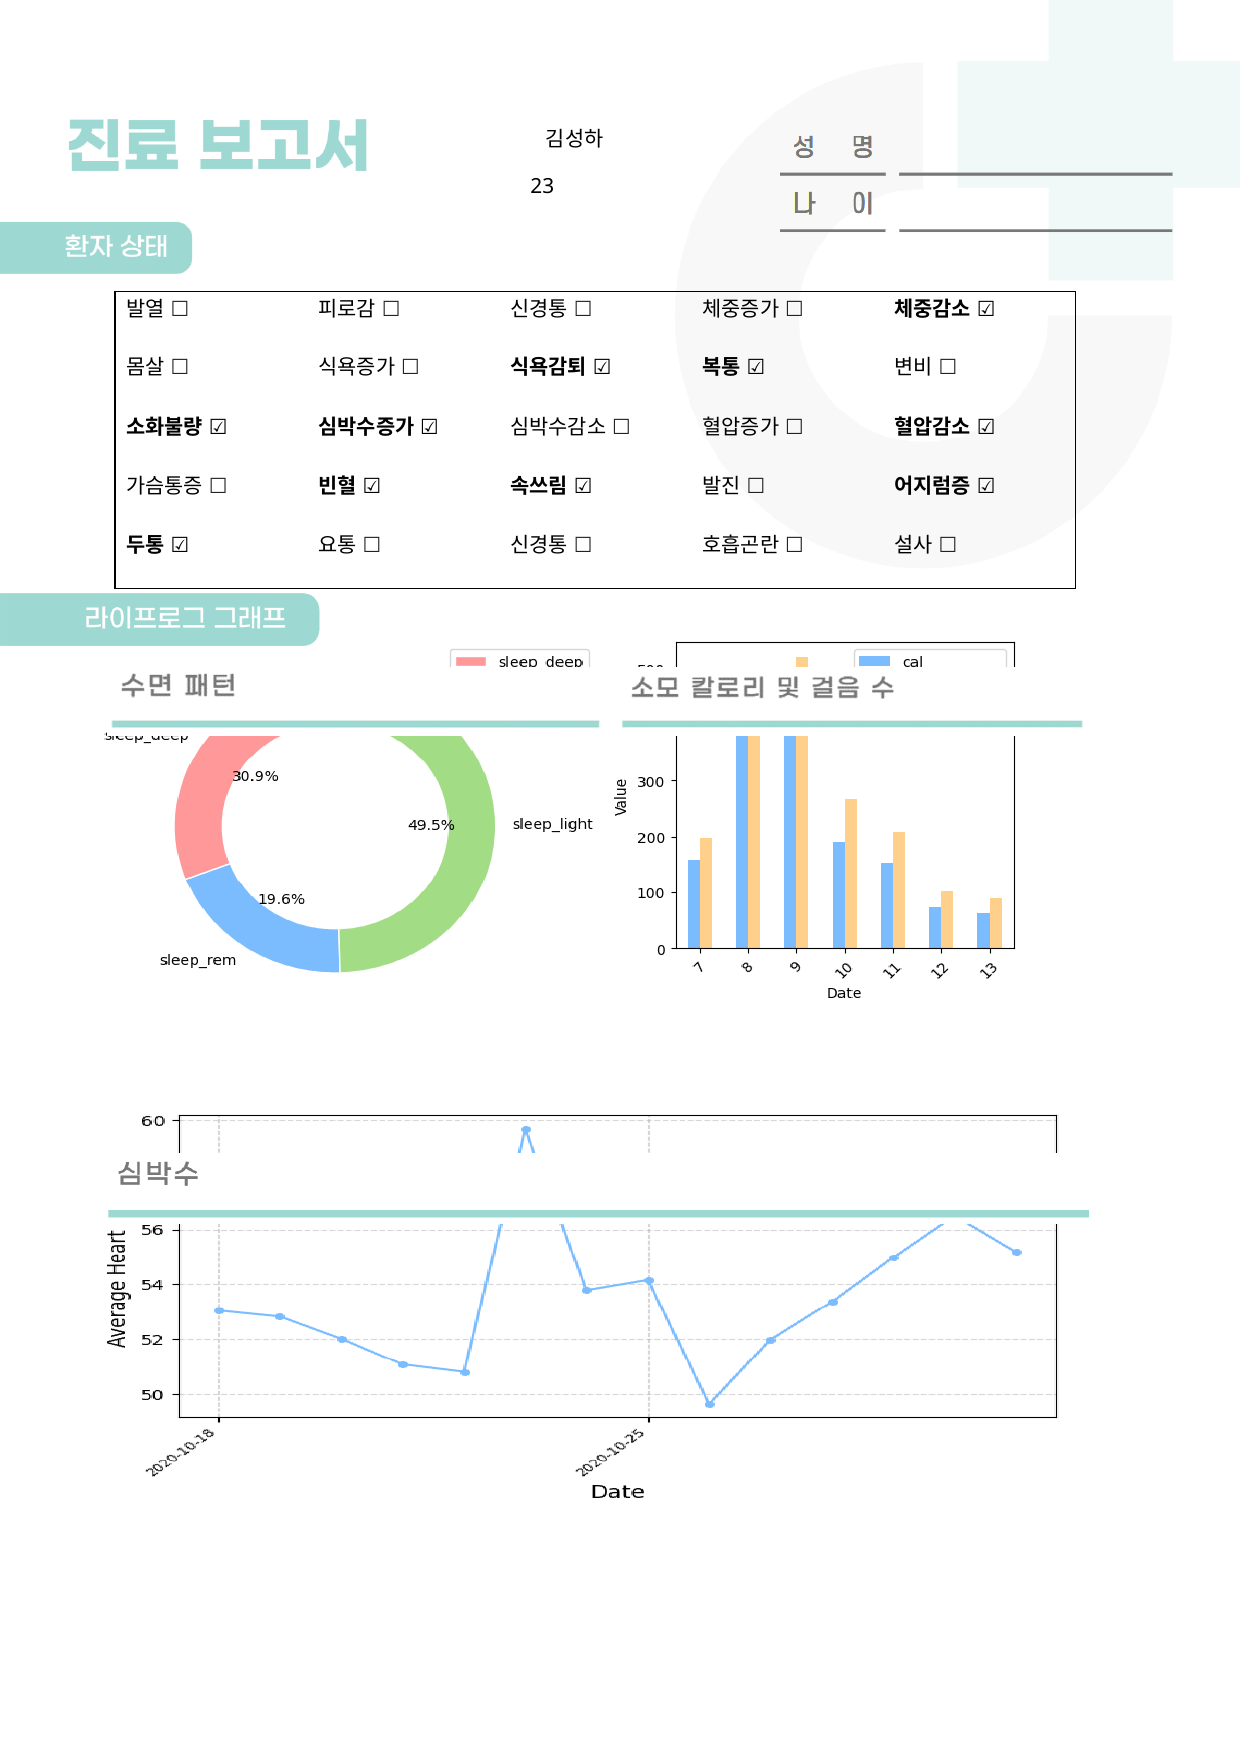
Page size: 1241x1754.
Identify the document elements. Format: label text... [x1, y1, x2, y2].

picture [93, 1105, 1089, 1511]
table_cell 심박수감소 ☐ [499, 410, 691, 469]
table_cell 신경통 ☐ [499, 529, 691, 588]
text Age : 23 [377, 172, 1165, 200]
table_cell 식욕감퇴 ☑ [499, 351, 691, 410]
text Name : 김성하 [377, 122, 1165, 153]
picture [662, 0, 1241, 575]
table_cell 어지럼증 ☑ [883, 469, 1075, 529]
table_cell 요통 ☐ [307, 529, 499, 588]
picture [0, 100, 377, 276]
table_cell 설사 ☐ [883, 529, 1075, 588]
table_cell 심박수증가 ☑ [307, 410, 499, 469]
table_cell 복통 ☑ [691, 351, 883, 410]
table_cell 소화불량 ☑ [116, 410, 307, 469]
table_header 피로감 ☐ [307, 292, 499, 351]
table_cell 혈압감소 ☑ [883, 410, 1075, 469]
table_header 발열 ☐ [116, 292, 307, 351]
table_cell 두통 ☑ [116, 529, 307, 588]
table_cell 혈압증가 ☐ [691, 410, 883, 469]
table_cell 식욕증가 ☐ [307, 351, 499, 410]
table_cell 호흡곤란 ☐ [691, 529, 883, 588]
picture [0, 590, 1084, 1009]
table_header 신경통 ☐ [499, 292, 691, 351]
table_cell 발진 ☐ [691, 469, 883, 529]
table_cell 빈혈 ☑ [307, 469, 499, 529]
table_cell 몸살 ☐ [116, 351, 307, 410]
table_cell 속쓰림 ☑ [499, 469, 691, 529]
table_cell 가슴통증 ☐ [116, 469, 307, 529]
table_header 체중감소 ☑ [883, 292, 1075, 351]
table_header 체중증가 ☐ [691, 292, 883, 351]
table_cell 변비 ☐ [883, 351, 1075, 410]
